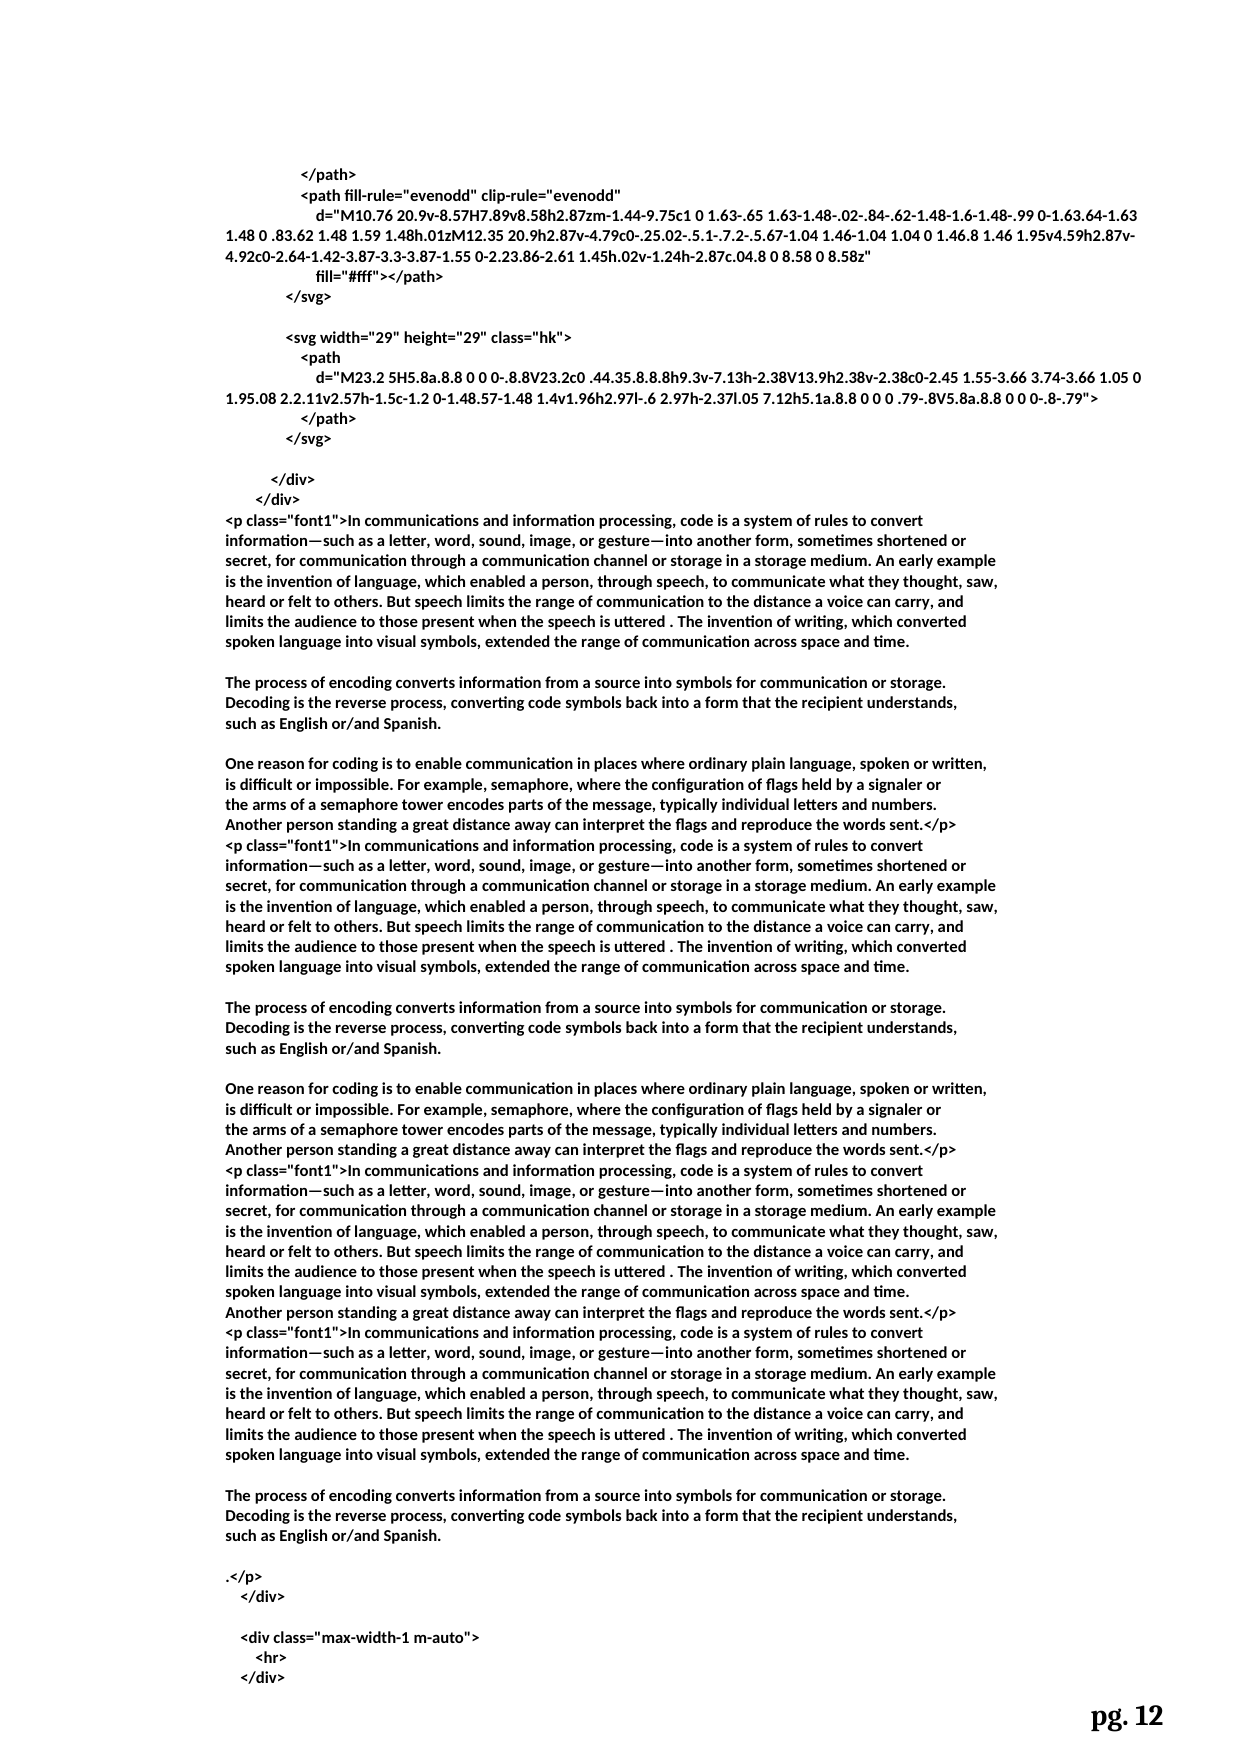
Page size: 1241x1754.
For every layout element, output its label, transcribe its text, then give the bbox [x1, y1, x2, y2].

text </svg> [225, 286, 1163, 307]
text The process of encoding converts information from a source into symbols for communication or storage. [225, 997, 1163, 1018]
text limits the audience to those present when the speech is uttered . The invention of writing, which converted [225, 936, 1163, 957]
text such as English or/and Spanish. [225, 1038, 1163, 1058]
text is the invention of language, which enabled a person, through speech, to communicate what they thought, saw, [225, 1383, 1163, 1404]
text <div class="max-width-1 m-auto"> [225, 1627, 1163, 1647]
text is difficult or impossible. For example, semaphore, where the configuration of flags held by a signaler or [225, 1099, 1163, 1119]
text spoken language into visual symbols, extended the range of communication across space and time. [225, 1282, 1163, 1302]
text <p class="font1">In communications and information processing, code is a system of rules to convert [225, 835, 1163, 855]
text secret, for communication through a communication channel or storage in a storage medium. An early example [225, 1201, 1163, 1221]
text limits the audience to those present when the speech is uttered . The invention of writing, which converted [225, 1424, 1163, 1444]
text Another person standing a great distance away can interpret the flags and reproduce the words sent.</p> [225, 814, 1163, 835]
text heard or felt to others. But speech limits the range of communication to the distance a voice can carry, and [225, 1241, 1163, 1261]
text spoken language into visual symbols, extended the range of communication across space and time. [225, 632, 1163, 652]
text </div> [225, 489, 1163, 510]
text information—such as a letter, word, sound, image, or gesture—into another form, sometimes shortened or [225, 855, 1163, 876]
text <path [225, 347, 1163, 368]
text </path> [225, 164, 1163, 185]
text secret, for communication through a communication channel or storage in a storage medium. An early example [225, 551, 1163, 571]
text <p class="font1">In communications and information processing, code is a system of rules to convert [225, 1160, 1163, 1180]
text is difficult or impossible. For example, semaphore, where the configuration of flags held by a signaler or [225, 774, 1163, 794]
text information—such as a letter, word, sound, image, or gesture—into another form, sometimes shortened or [225, 1343, 1163, 1363]
text is the invention of language, which enabled a person, through speech, to communicate what they thought, saw, [225, 571, 1163, 591]
text limits the audience to those present when the speech is uttered . The invention of writing, which converted [225, 1261, 1163, 1282]
text secret, for communication through a communication channel or storage in a storage medium. An early example [225, 876, 1163, 896]
text </path> [225, 408, 1163, 429]
text <path fill-rule="evenodd" clip-rule="evenodd" [225, 185, 1163, 205]
text fill="#fff"></path> [225, 266, 1163, 286]
text </div> [225, 1586, 1163, 1607]
text heard or felt to others. But speech limits the range of communication to the distance a voice can carry, and [225, 591, 1163, 611]
text such as English or/and Spanish. [225, 1526, 1163, 1546]
text spoken language into visual symbols, extended the range of communication across space and time. [225, 1444, 1163, 1464]
text the arms of a semaphore tower encodes parts of the message, typically individual letters and numbers. [225, 1119, 1163, 1139]
text such as English or/and Spanish. [225, 713, 1163, 733]
text The process of encoding converts information from a source into symbols for communication or storage. [225, 672, 1163, 693]
text <p class="font1">In communications and information processing, code is a system of rules to convert [225, 510, 1163, 530]
text limits the audience to those present when the speech is uttered . The invention of writing, which converted [225, 611, 1163, 632]
text The process of encoding converts information from a source into symbols for communication or storage. [225, 1485, 1163, 1505]
text the arms of a semaphore tower encodes parts of the message, typically individual letters and numbers. [225, 794, 1163, 814]
text <p class="font1">In communications and information processing, code is a system of rules to convert [225, 1322, 1163, 1343]
text Another person standing a great distance away can interpret the flags and reproduce the words sent.</p> [225, 1139, 1163, 1160]
text One reason for coding is to enable communication in places where ordinary plain language, spoken or written, [225, 754, 1163, 774]
text secret, for communication through a communication channel or storage in a storage medium. An early example [225, 1363, 1163, 1383]
text heard or felt to others. But speech limits the range of communication to the distance a voice can carry, and [225, 1404, 1163, 1424]
text Decoding is the reverse process, converting code symbols back into a form that the recipient understands, [225, 1018, 1163, 1038]
text Decoding is the reverse process, converting code symbols back into a form that the recipient understands, [225, 693, 1163, 713]
text Decoding is the reverse process, converting code symbols back into a form that the recipient understands, [225, 1505, 1163, 1526]
text is the invention of language, which enabled a person, through speech, to communicate what they thought, saw, [225, 1221, 1163, 1241]
text </div> [225, 1668, 1163, 1688]
text <hr> [225, 1647, 1163, 1668]
text information—such as a letter, word, sound, image, or gesture—into another form, sometimes shortened or [225, 530, 1163, 551]
text is the invention of language, which enabled a person, through speech, to communicate what they thought, saw, [225, 896, 1163, 916]
text heard or felt to others. But speech limits the range of communication to the distance a voice can carry, and [225, 916, 1163, 936]
text d="M23.2 5H5.8a.8.8 0 0 0-.8.8V23.2c0 .44.35.8.8.8h9.3v-7.13h-2.38V13.9h2.38v-2.38c0-2.45 1.55-3.66 3.74-3.66 1.05 0 1.95.08 2.2.11v2.57h-1.5c-1.2 0-1.48.57-1.48 1.4v1.96h2.97l-.6 2.97h-2.37l.05 7.12h5.1a.8.8 0 0 0 .79-.8V5.8a.8.8 0 0 0-.8-.79"> [225, 368, 1163, 408]
text One reason for coding is to enable communication in places where ordinary plain language, spoken or written, [225, 1079, 1163, 1099]
text d="M10.76 20.9v-8.57H7.89v8.58h2.87zm-1.44-9.75c1 0 1.63-.65 1.63-1.48-.02-.84-.62-1.48-1.6-1.48-.99 0-1.63.64-1.63 1.48 0 .83.62 1.48 1.59 1.48h.01zM12.35 20.9h2.87v-4.79c0-.25.02-.5.1-.7.2-.5.67-1.04 1.46-1.04 1.04 0 1.46.8 1.46 1.95v4.59h2.87v-4.92c0-2.64-1.42-3.87-3.3-3.87-1.55 0-2.23.86-2.61 1.45h.02v-1.24h-2.87c.04.8 0 8.58 0 8.58z" [225, 205, 1163, 266]
text <svg width="29" height="29" class="hk"> [225, 327, 1163, 347]
text </svg> [225, 429, 1163, 449]
text .</p> [225, 1566, 1163, 1586]
text spoken language into visual symbols, extended the range of communication across space and time. [225, 957, 1163, 977]
text </div> [225, 469, 1163, 489]
text information—such as a letter, word, sound, image, or gesture—into another form, sometimes shortened or [225, 1180, 1163, 1201]
text Another person standing a great distance away can interpret the flags and reproduce the words sent.</p> [225, 1302, 1163, 1322]
